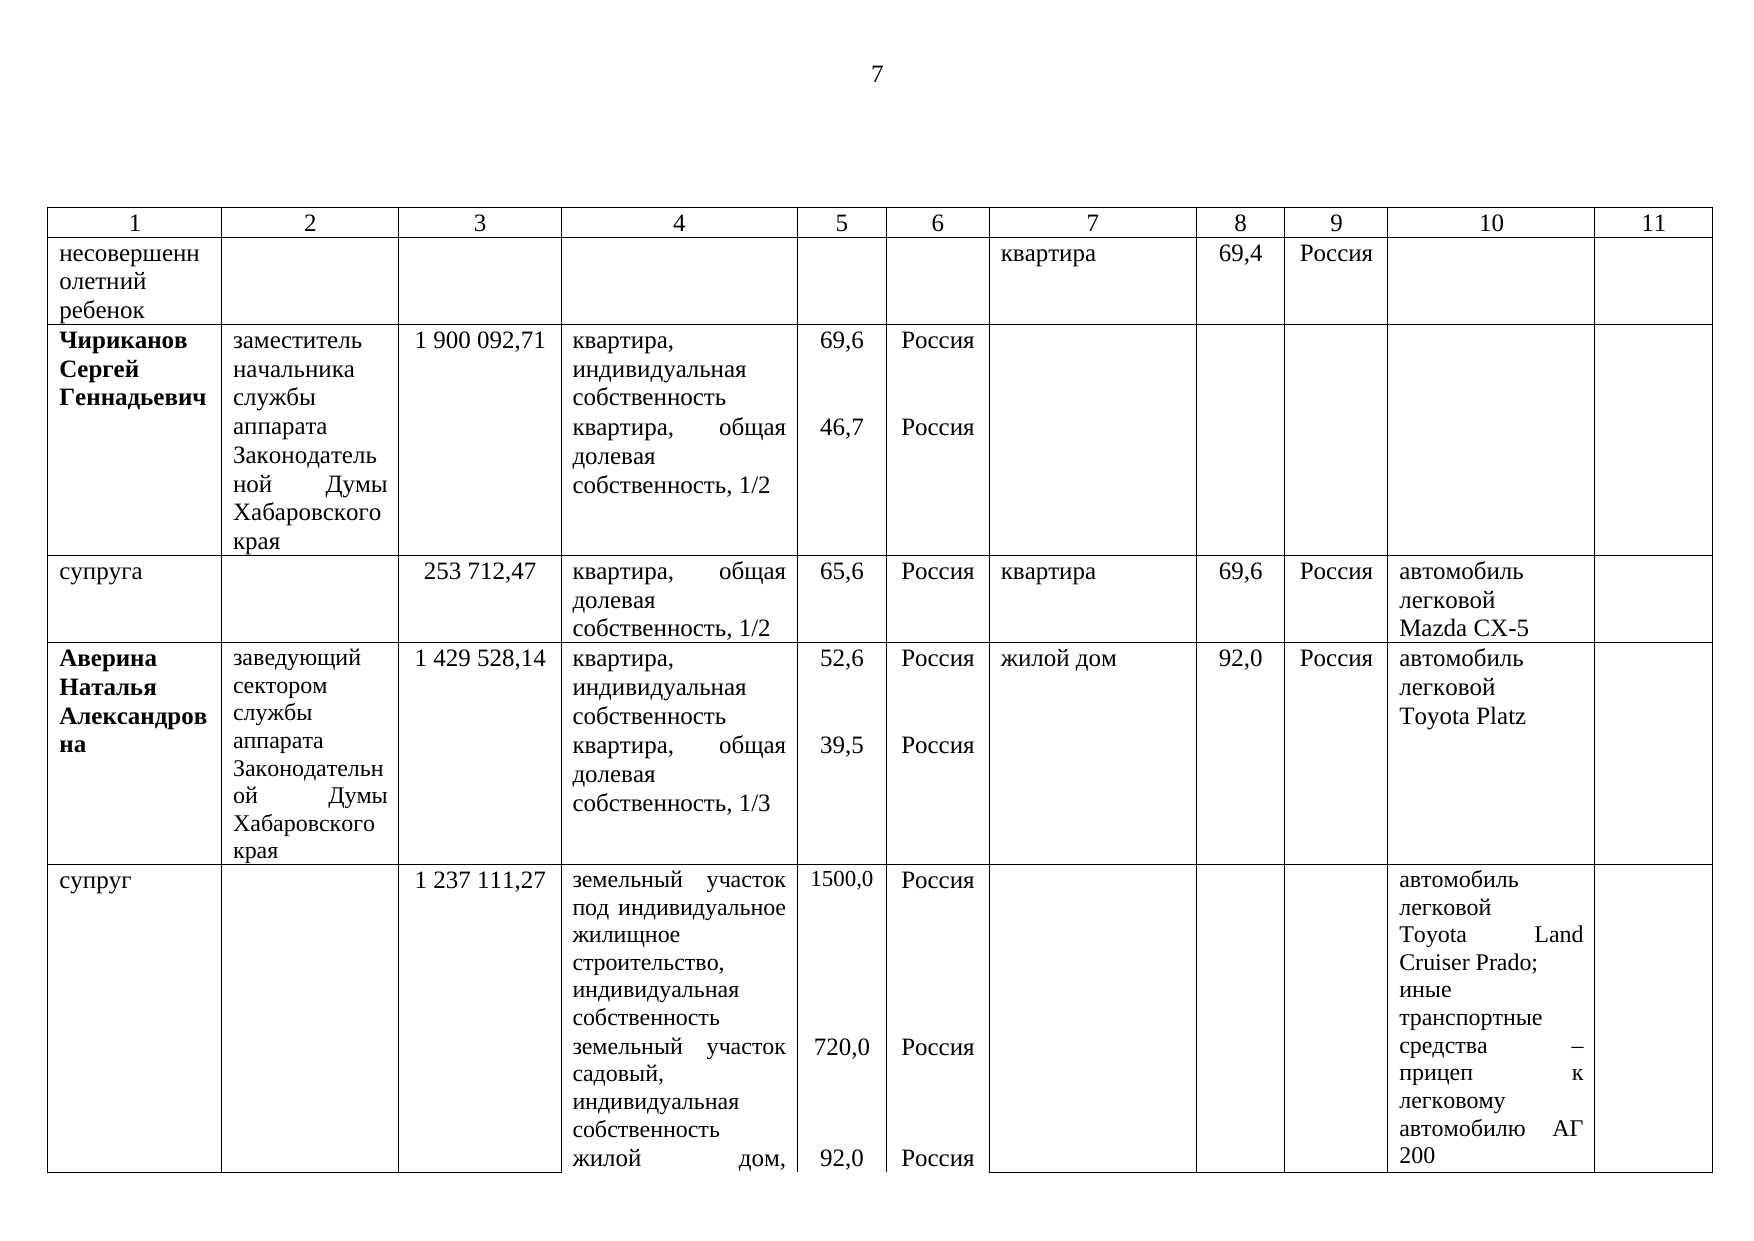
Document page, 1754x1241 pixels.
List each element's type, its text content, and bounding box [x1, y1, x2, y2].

table_cell 1 900 092,71 [399, 325, 561, 555]
table_cell квартира, общая долевая собственность, 1/2 [562, 556, 797, 642]
table_cell земельный участок под индивидуальное жилищное строительство, индивидуальная собственность [562, 865, 797, 1031]
table_cell [1285, 865, 1387, 1172]
table_cell [1595, 643, 1712, 864]
table_cell квартира [990, 556, 1196, 642]
table_cell 65,6 [798, 556, 886, 642]
table_cell квартира, общая долевая собственность, 1/3 [562, 730, 797, 864]
table_cell заместитель начальника службы аппарата Законодательной Думы Хабаровского края [222, 325, 398, 555]
table_cell Россия [887, 730, 989, 864]
table_cell Россия [1285, 238, 1387, 324]
table_cell 1 429 528,14 [399, 643, 561, 864]
table_cell квартира [990, 238, 1196, 324]
table_cell 52,6 [798, 643, 886, 729]
table_cell [1388, 238, 1594, 324]
table_cell [222, 238, 398, 324]
table_cell заведующий сектором службы аппарата Законодательной Думы Хабаровского края [222, 643, 398, 864]
table_header 6 [887, 208, 989, 237]
table_cell Россия [1285, 643, 1387, 864]
table_cell Россия [887, 643, 989, 729]
table_cell 1 237 111,27 [399, 865, 561, 1172]
table_cell 69,6 [1197, 556, 1284, 642]
table_cell [1197, 865, 1284, 1172]
table_cell Чириканов Сергей Геннадьевич [48, 325, 221, 555]
table_cell [222, 556, 398, 642]
table_header 10 [1388, 208, 1594, 237]
table_cell автомобиль легковой Mazda CX-5 [1388, 556, 1594, 642]
table_cell [990, 325, 1196, 555]
table_header 11 [1595, 208, 1712, 237]
table_cell [562, 238, 797, 324]
table_cell [222, 865, 398, 1172]
table_cell 69,4 [1197, 238, 1284, 324]
table_cell несовершеннолетний ребенок [48, 238, 221, 324]
table_cell [990, 865, 1196, 1172]
table_header 7 [990, 208, 1196, 237]
table_cell Россия [1285, 556, 1387, 642]
table_cell Россия [887, 411, 989, 555]
table_cell [1388, 325, 1594, 555]
table_header 1 [48, 208, 221, 237]
table_cell автомобиль легковой Toyota Platz [1388, 643, 1594, 864]
table_cell квартира, индивидуальная собственность [562, 325, 797, 411]
table_cell Россия [887, 1031, 989, 1142]
table_cell квартира, индивидуальная собственность [562, 643, 797, 729]
table_cell 39,5 [798, 730, 886, 864]
table_cell Россия [887, 1142, 989, 1172]
table_cell [1197, 325, 1284, 555]
table_cell [1595, 325, 1712, 555]
table_cell 69,6 [798, 325, 886, 411]
table_cell [1595, 865, 1712, 1172]
table_cell супруг [48, 865, 221, 1172]
table_cell Россия [887, 556, 989, 642]
table_cell жилой дом [990, 643, 1196, 864]
table_cell Россия [887, 865, 989, 1031]
table_cell квартира, общая долевая собственность, 1/2 [562, 411, 797, 555]
table_cell 46,7 [798, 411, 886, 555]
table_cell 92,0 [798, 1142, 886, 1172]
table_cell [1595, 556, 1712, 642]
table_header 5 [798, 208, 886, 237]
table_header 2 [222, 208, 398, 237]
table_cell 253 712,47 [399, 556, 561, 642]
table_header 8 [1197, 208, 1284, 237]
table_cell автомобиль легковой Toyota Land Cruiser Prado; иные транспортные средства – прицеп к легковому автомобилю АГ 200 [1388, 865, 1594, 1172]
table_header 3 [399, 208, 561, 237]
table_cell 720,0 [798, 1031, 886, 1142]
table_cell [1285, 325, 1387, 555]
table_cell супруга [48, 556, 221, 642]
table_cell [798, 238, 886, 324]
table_cell [887, 238, 989, 324]
table_cell [399, 238, 561, 324]
table_cell 1500,0 [798, 865, 886, 1031]
table_header 9 [1285, 208, 1387, 237]
table_cell Аверина Наталья Александровна [48, 643, 221, 864]
table_cell земельный участок садовый, индивидуальная собственность [562, 1031, 797, 1142]
table_header 4 [562, 208, 797, 237]
table_cell 92,0 [1197, 643, 1284, 864]
table_cell Россия [887, 325, 989, 411]
table_cell [1595, 238, 1712, 324]
table_cell жилой дом, индивидуальная собственность [562, 1142, 797, 1172]
